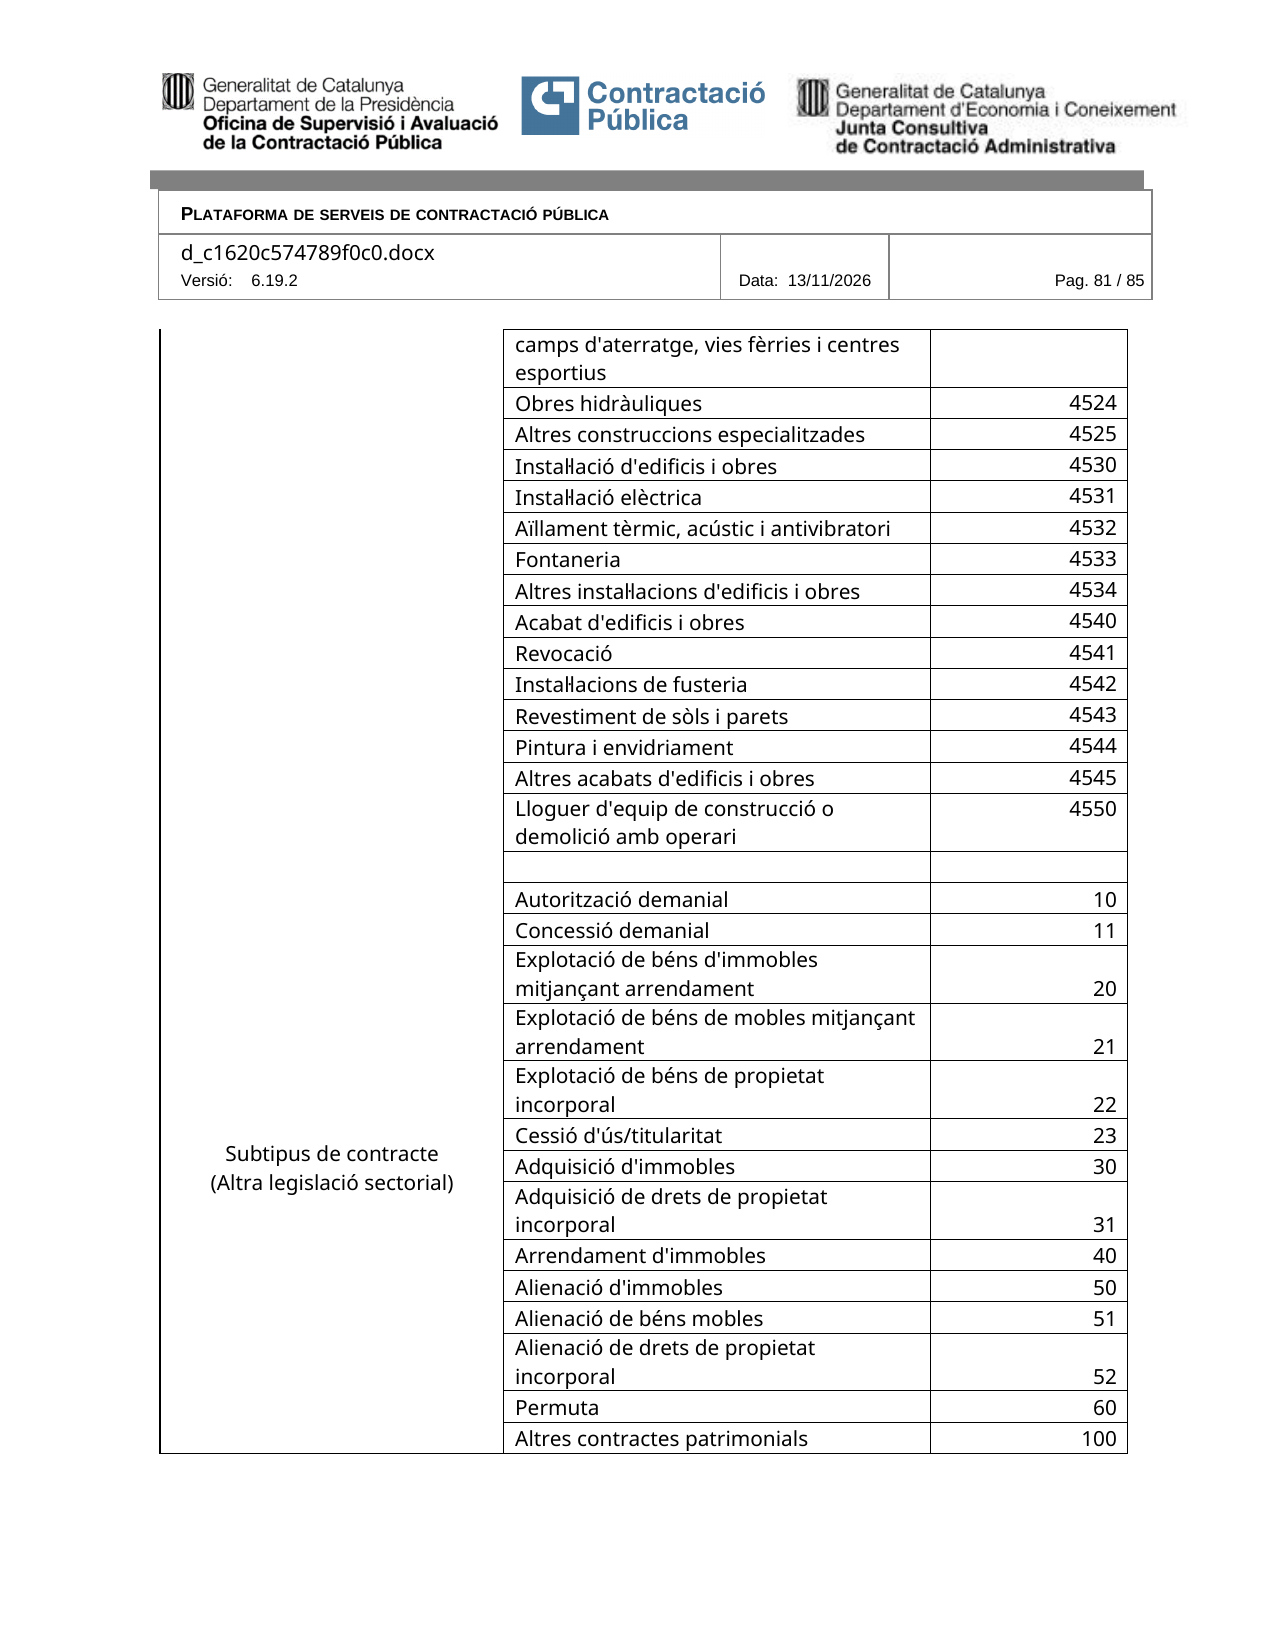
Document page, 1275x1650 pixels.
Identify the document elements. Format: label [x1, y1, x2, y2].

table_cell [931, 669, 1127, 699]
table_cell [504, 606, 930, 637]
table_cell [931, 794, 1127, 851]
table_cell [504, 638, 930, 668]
picture [161, 73, 499, 150]
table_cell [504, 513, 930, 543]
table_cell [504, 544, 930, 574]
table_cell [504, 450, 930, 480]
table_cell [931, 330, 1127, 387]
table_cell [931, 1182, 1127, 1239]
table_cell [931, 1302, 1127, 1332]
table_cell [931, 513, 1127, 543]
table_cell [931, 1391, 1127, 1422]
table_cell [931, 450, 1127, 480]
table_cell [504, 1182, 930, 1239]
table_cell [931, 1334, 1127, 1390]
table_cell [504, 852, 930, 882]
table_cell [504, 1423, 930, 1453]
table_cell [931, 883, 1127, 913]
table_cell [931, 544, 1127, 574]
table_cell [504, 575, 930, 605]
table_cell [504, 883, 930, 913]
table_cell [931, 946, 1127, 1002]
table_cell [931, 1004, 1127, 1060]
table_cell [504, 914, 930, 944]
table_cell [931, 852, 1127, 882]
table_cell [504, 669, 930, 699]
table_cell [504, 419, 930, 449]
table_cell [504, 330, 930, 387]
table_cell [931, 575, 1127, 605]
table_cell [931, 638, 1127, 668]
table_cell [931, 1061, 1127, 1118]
picture [521, 73, 765, 138]
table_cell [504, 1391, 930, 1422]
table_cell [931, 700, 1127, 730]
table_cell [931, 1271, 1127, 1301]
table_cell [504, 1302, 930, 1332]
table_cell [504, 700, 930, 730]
picture [787, 73, 1189, 161]
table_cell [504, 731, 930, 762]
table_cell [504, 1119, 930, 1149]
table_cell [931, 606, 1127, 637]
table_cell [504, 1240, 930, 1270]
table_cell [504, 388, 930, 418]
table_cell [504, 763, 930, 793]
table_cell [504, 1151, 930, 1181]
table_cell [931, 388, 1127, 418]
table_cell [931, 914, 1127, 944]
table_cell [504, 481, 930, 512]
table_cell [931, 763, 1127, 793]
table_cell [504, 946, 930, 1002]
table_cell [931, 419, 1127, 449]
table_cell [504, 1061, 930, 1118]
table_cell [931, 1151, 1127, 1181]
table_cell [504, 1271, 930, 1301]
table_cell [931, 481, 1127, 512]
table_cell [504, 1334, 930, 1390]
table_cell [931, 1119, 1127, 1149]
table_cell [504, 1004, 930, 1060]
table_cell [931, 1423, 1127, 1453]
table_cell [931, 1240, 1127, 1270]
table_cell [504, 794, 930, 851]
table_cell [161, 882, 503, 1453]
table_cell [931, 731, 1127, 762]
